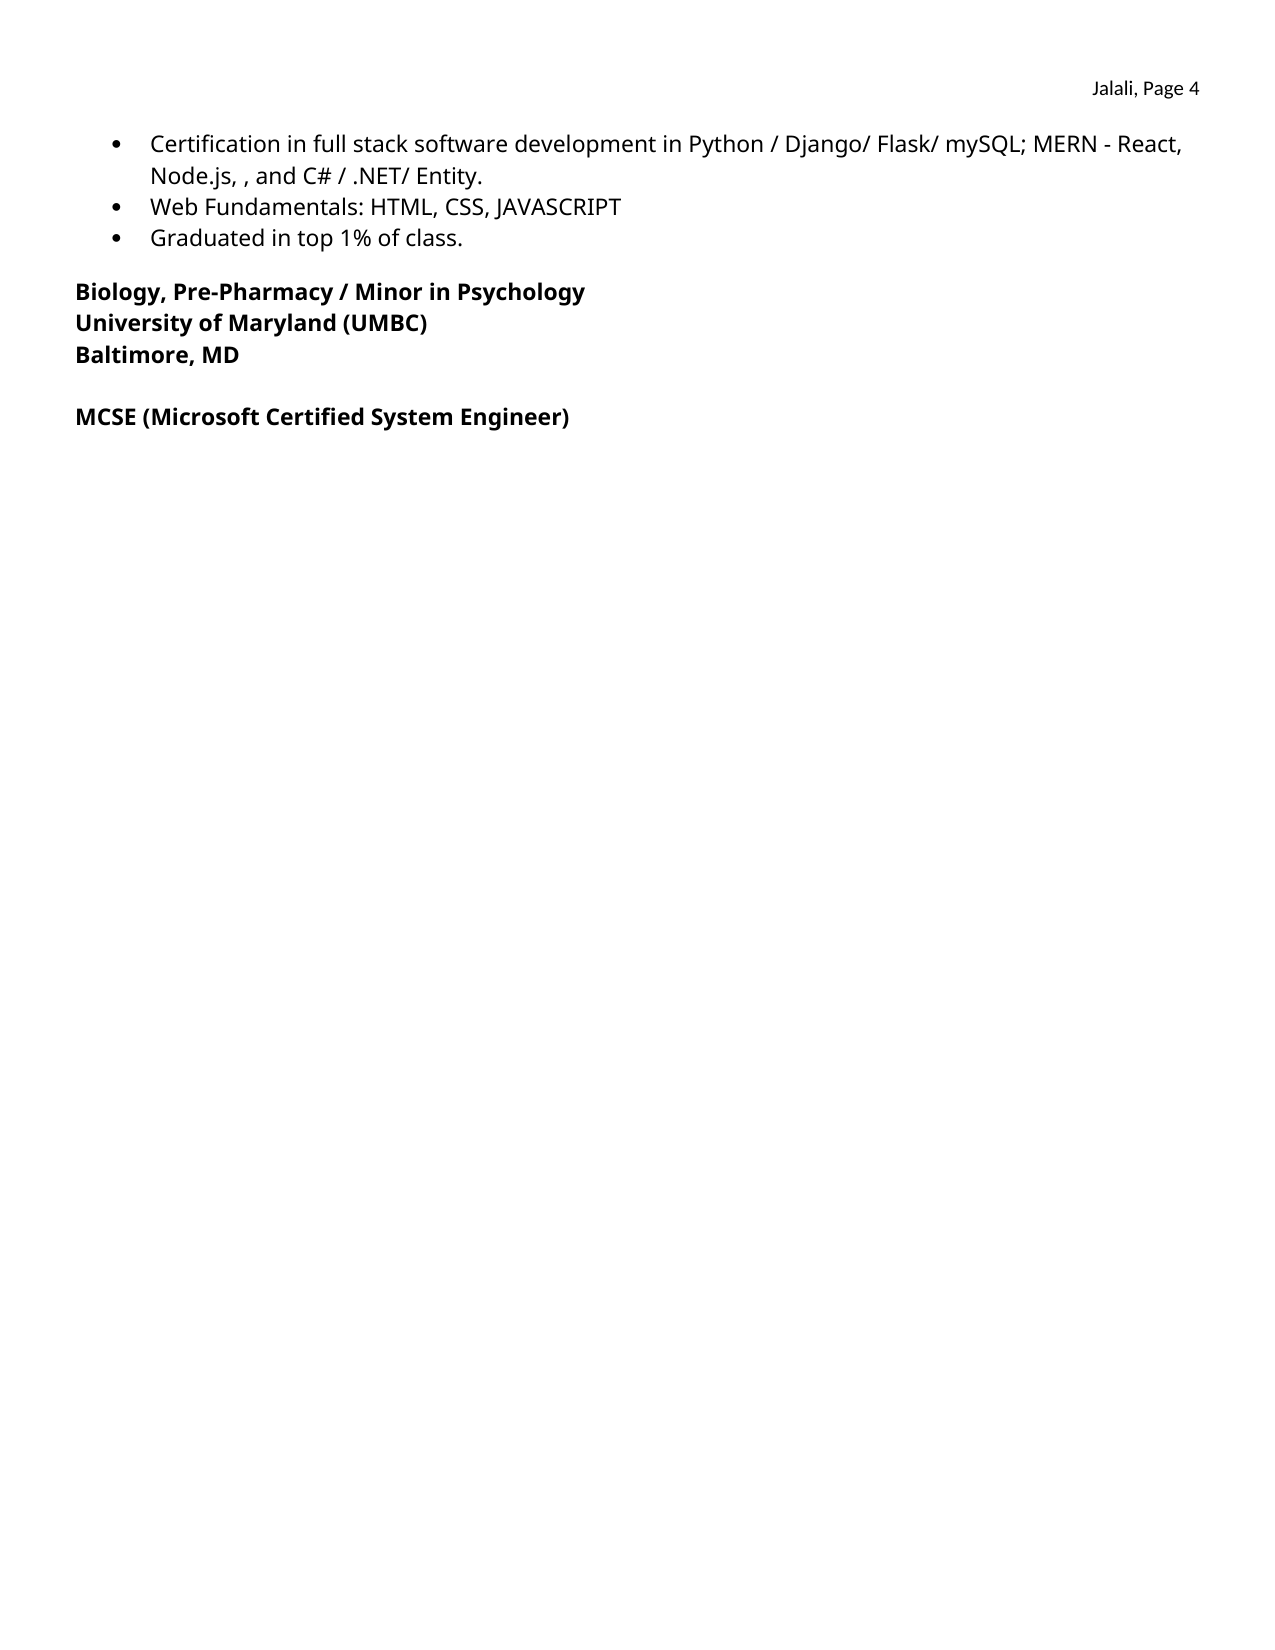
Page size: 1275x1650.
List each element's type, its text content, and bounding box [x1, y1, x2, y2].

text Biology, Pre-Pharmacy / Minor in Psychology [75, 276, 1200, 307]
list Certification in full stack software development in Python / Django/ Flask/ mySQL; MERN - React, Node.js, , and C# / .NET/ Entity. [112, 128, 1200, 191]
text University of Maryland (UMBC) [75, 307, 1200, 339]
list Graduated in top 1% of class. [112, 222, 1200, 253]
list Web Fundamentals: HTML, CSS, JAVASCRIPT [112, 191, 1200, 222]
text MCSE (Microsoft Certified System Engineer) [75, 401, 1200, 432]
text Baltimore, MD [75, 339, 1200, 370]
